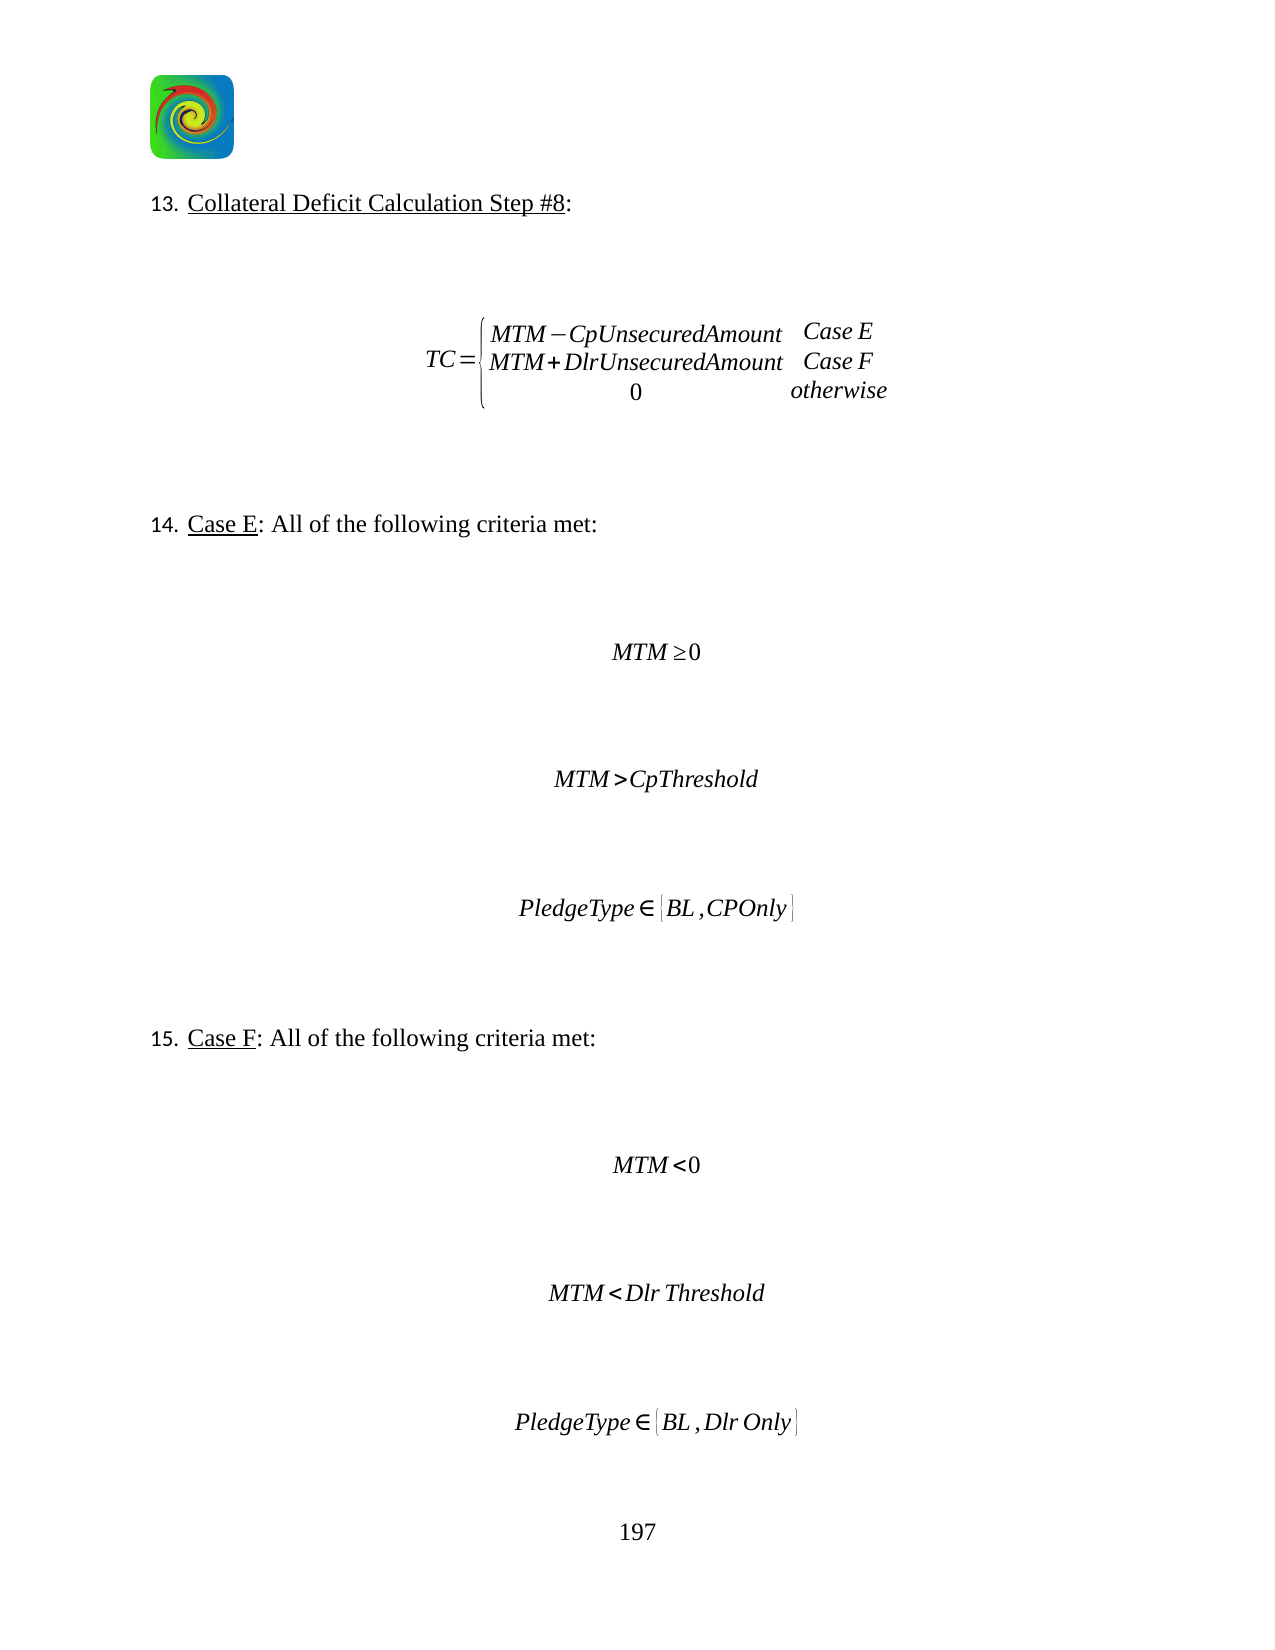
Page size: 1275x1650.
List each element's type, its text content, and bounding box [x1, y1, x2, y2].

list Collateral Deficit Calculation Step #8: [150, 188, 1125, 217]
picture [150, 75, 223, 159]
list Case F: All of the following criteria met: [150, 1023, 1125, 1052]
picture [188, 75, 234, 159]
list Case E: All of the following criteria met: [150, 509, 1125, 538]
